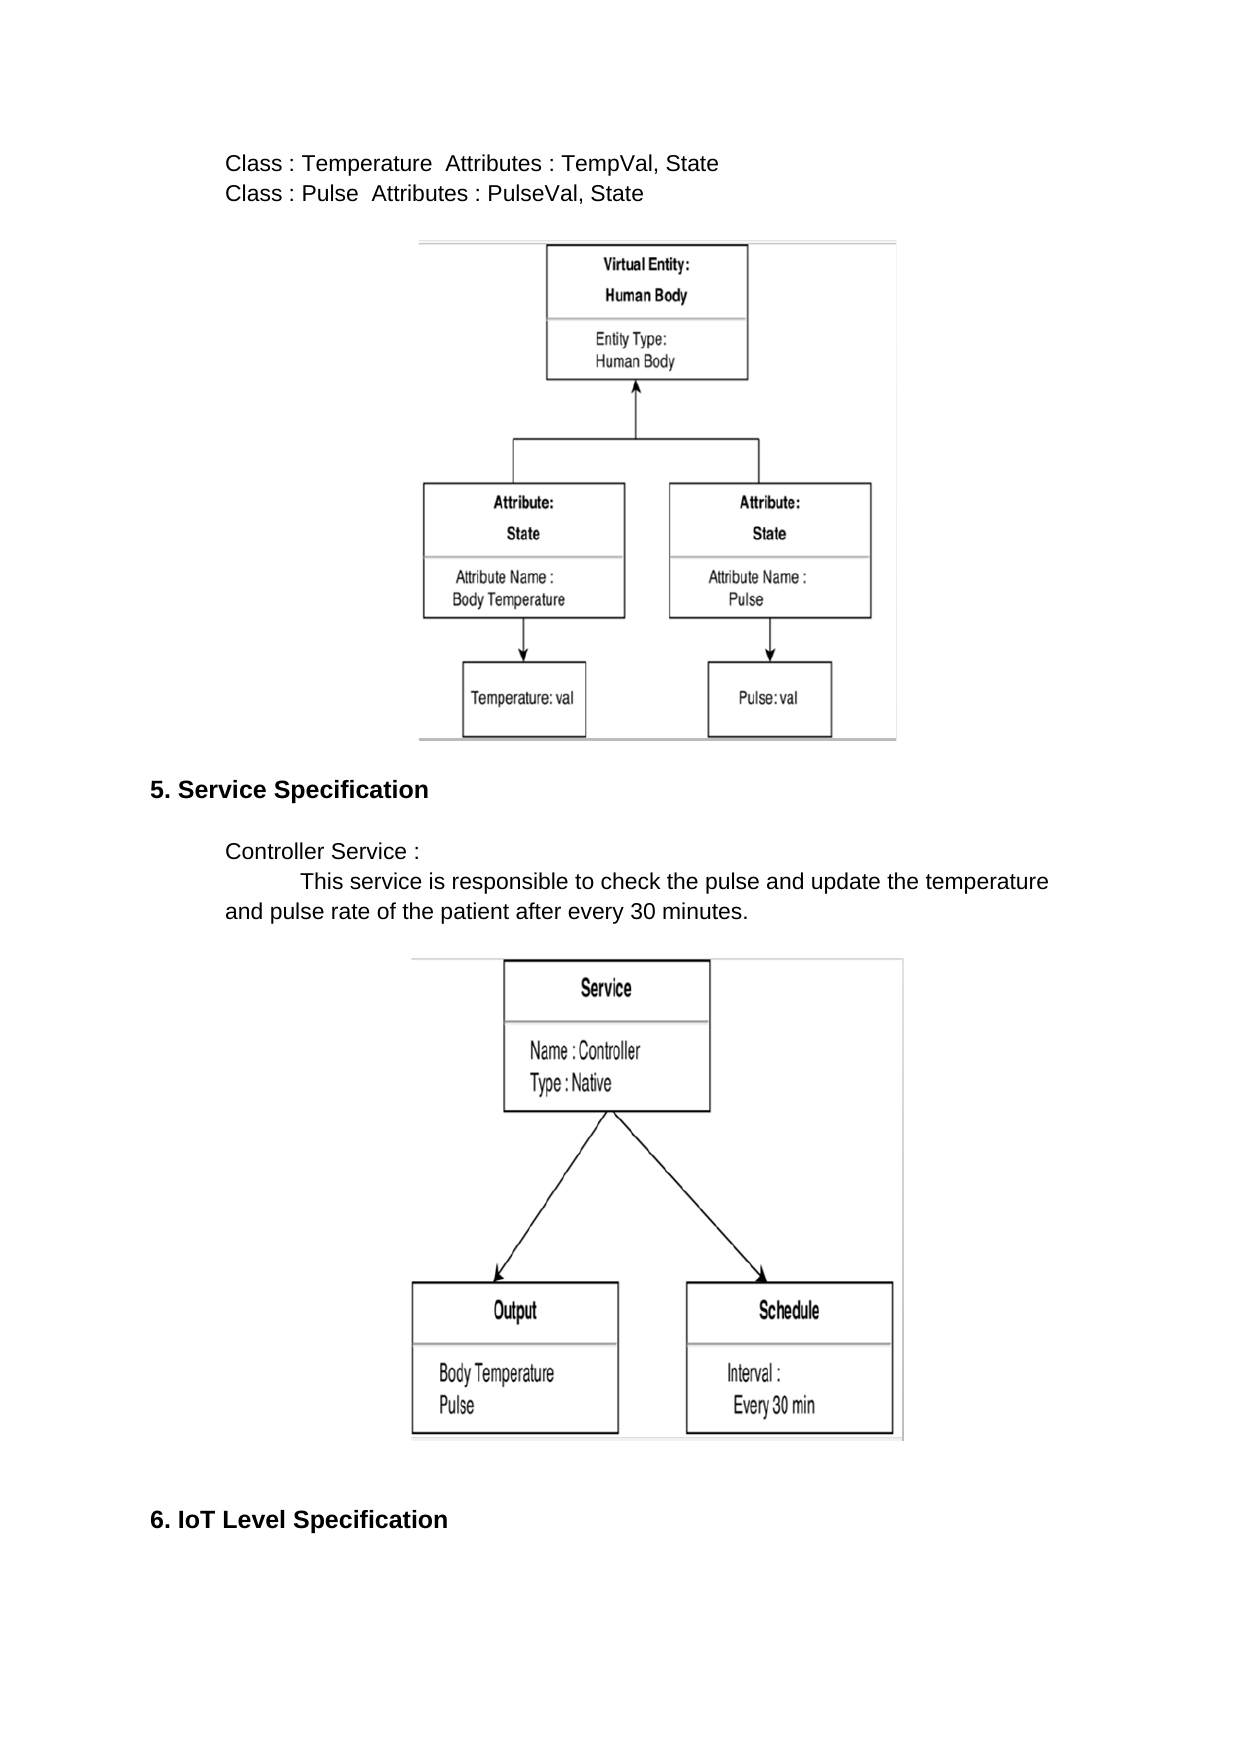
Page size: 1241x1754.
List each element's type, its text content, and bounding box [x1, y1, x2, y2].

text 6. IoT Level Specification [150, 1505, 1090, 1533]
text Class : Pulse Attributes : PulseVal, State [225, 180, 1090, 207]
picture [411, 958, 904, 1441]
picture [418, 240, 897, 741]
text 5. Service Specification Controller Service : [150, 775, 1090, 864]
text This service is responsible to check the pulse and update the temperature and pulse rate of the patient after every 30 minutes. [225, 868, 1090, 924]
text Class : Temperature Attributes : TempVal, State [225, 150, 1090, 176]
